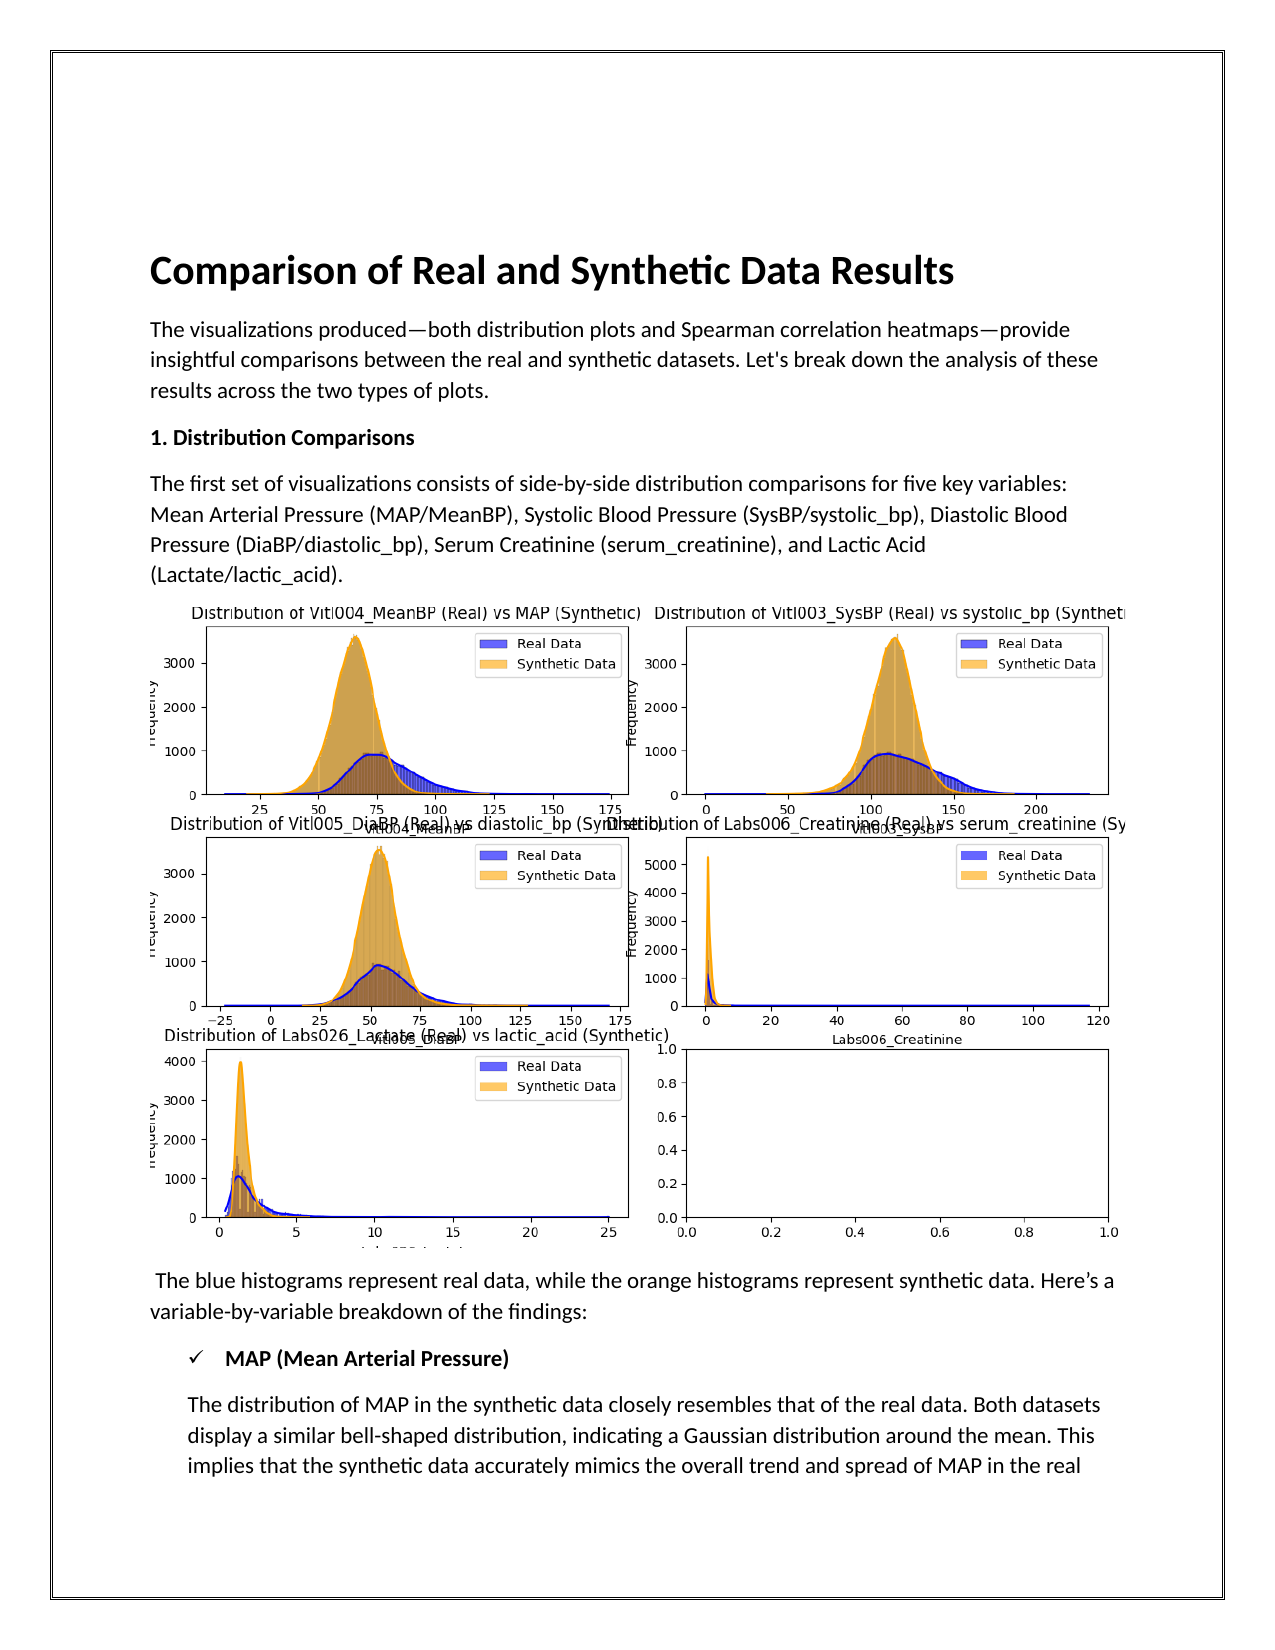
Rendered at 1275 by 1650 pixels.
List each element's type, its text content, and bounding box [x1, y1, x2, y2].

text 1. Distribution Comparisons [150, 423, 1125, 451]
text The first set of visualizations consists of side-by-side distribution comparisons for five key variables: Mean Arterial Pressure (MAP/MeanBP), Systolic Blood Pressure (SysBP/systolic_bp), Diastolic Blood Pressure (DiaBP/diastolic_bp), Serum Creatinine (serum_creatinine), and Lactic Acid (Lactate/lactic_acid). [150, 469, 1125, 588]
text Comparison of Real and Synthetic Data Results [150, 244, 1125, 294]
picture [150, 607, 1125, 1248]
list MAP (Mean Arterial Pressure) [187, 1344, 1125, 1372]
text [187, 1391, 1125, 1479]
text The visualizations produced—both distribution plots and Spearman correlation heatmaps—provide insightful comparisons between the real and synthetic datasets. Let's break down the analysis of these results across the two types of plots. [150, 315, 1125, 404]
text The blue histograms represent real data, while the orange histograms represent synthetic data. Here’s a variable-by-variable breakdown of the findings: [150, 1267, 1125, 1325]
